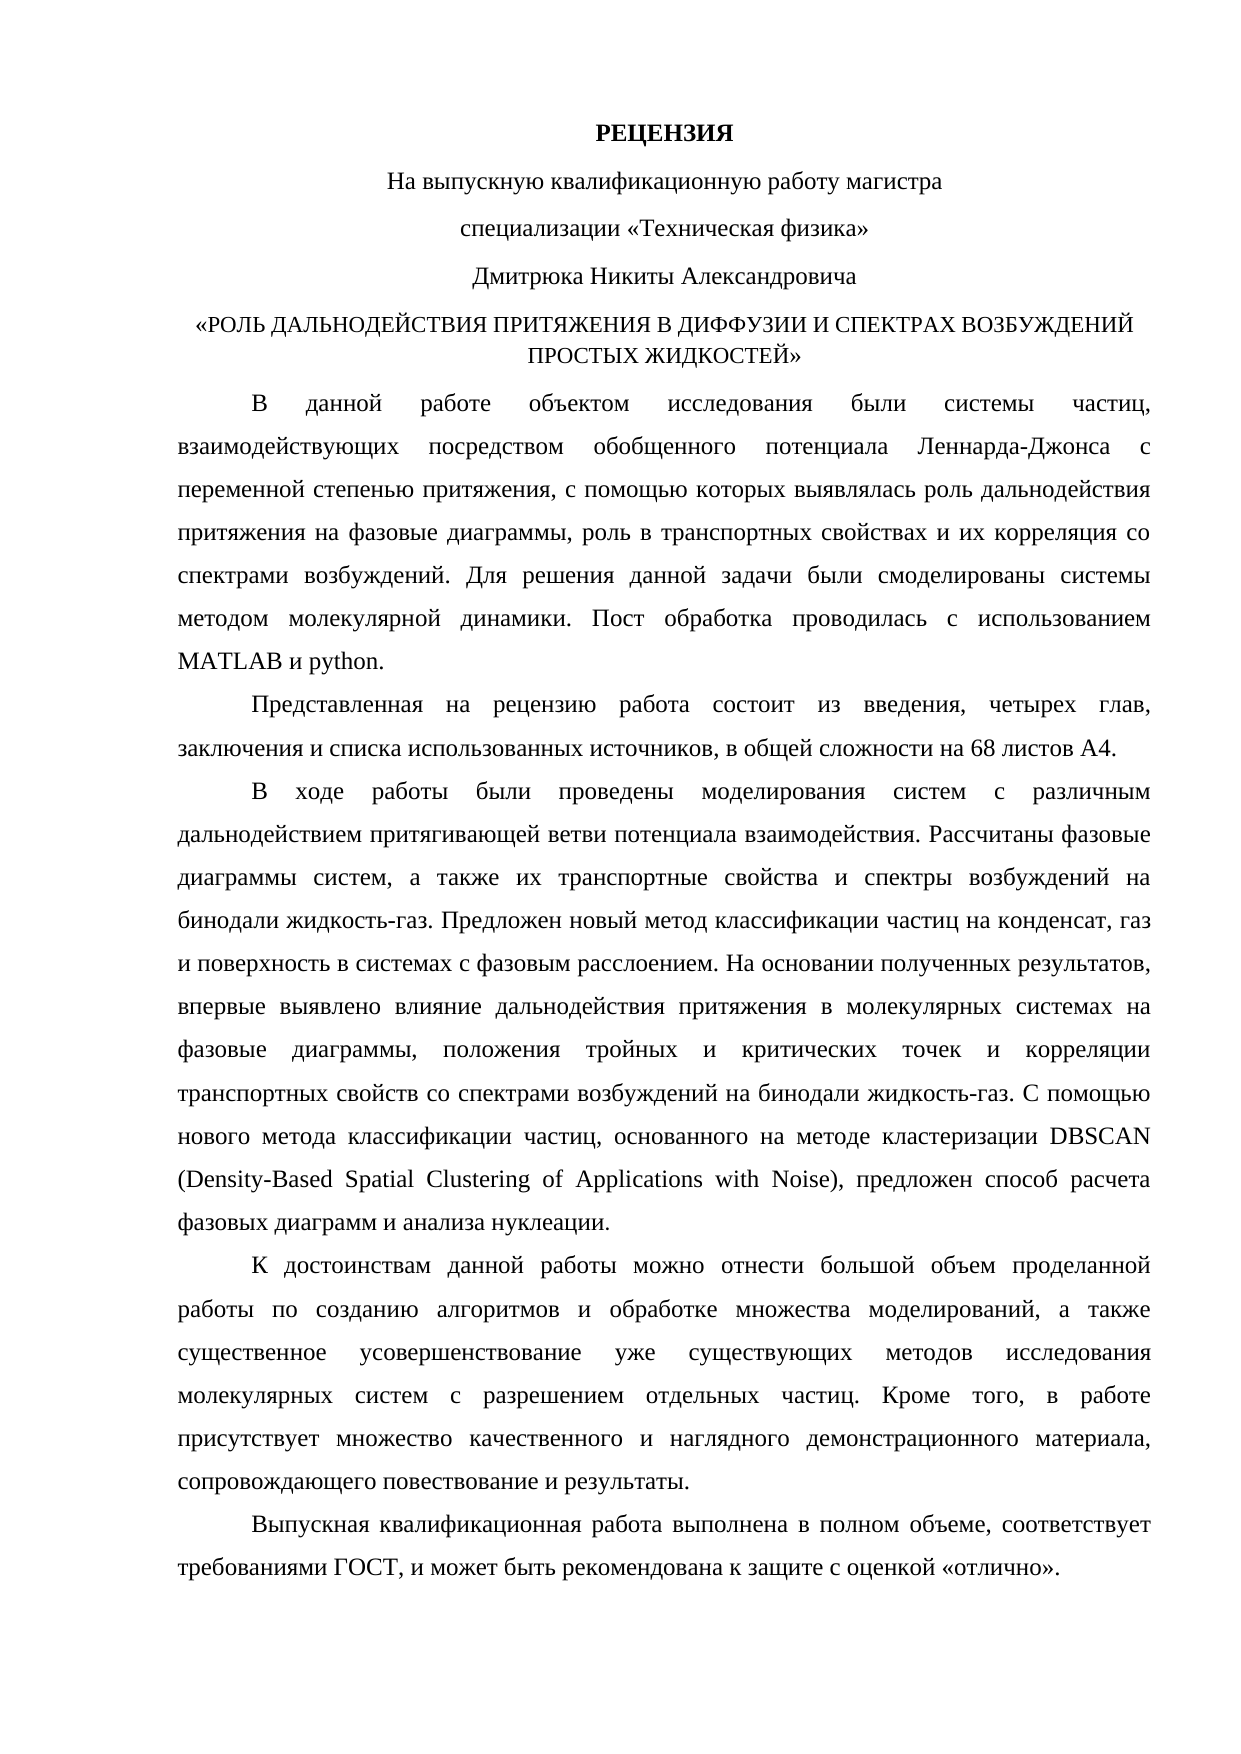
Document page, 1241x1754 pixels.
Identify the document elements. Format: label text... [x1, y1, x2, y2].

text К достоинствам данной работы можно отнести большой объем проделанной работы по созданию алгоритмов и обработке множества моделирований, а также существенное усовершенствование уже существующих методов исследования молекулярных систем с разрешением отдельных частиц. Кроме того, в работе присутствует множество качественного и наглядного демонстрационного материала, сопровождающего повествование и результаты. [177, 1251, 1152, 1495]
text Представленная на рецензию работа состоит из введения, четырех глав, заключения и списка использованных источников, в общей сложности на 68 листов А4. [177, 689, 1152, 761]
text На выпускную квалификационную работу магистра [177, 166, 1152, 194]
text РЕЦЕНЗИЯ [177, 118, 1152, 147]
text В данной работе объектом исследования были системы частиц, взаимодействующих посредством обобщенного потенциала Леннарда-Джонса с переменной степенью притяжения, с помощью которых выявлялась роль дальнодействия притяжения на фазовые диаграммы, роль в транспортных свойствах и их корреляция со спектрами возбуждений. Для решения данной задачи были смоделированы системы методом молекулярной динамики. Пост обработка проводилась с использованием MATLAB и python. [177, 388, 1152, 675]
text Выпускная квалификационная работа выполнена в полном объеме, соответствует требованиями ГОСТ, и может быть рекомендована к защите с оценкой «отлично». [177, 1509, 1152, 1581]
text специализации «Техническая физика» [177, 213, 1152, 242]
text «РОЛЬ ДАЛЬНОДЕЙСТВИЯ ПРИТЯЖЕНИЯ В ДИФФУЗИИ И СПЕКТРАХ ВОЗБУЖДЕНИЙ ПРОСТЫХ ЖИДКОСТЕЙ» [177, 309, 1152, 369]
text В ходе работы были проведены моделирования систем с различным дальнодействием притягивающей ветви потенциала взаимодействия. Рассчитаны фазовые диаграммы систем, а также их транспортные свойства и спектры возбуждений на бинодали жидкость-газ. Предложен новый метод классификации частиц на конденсат, газ и поверхность в системах с фазовым расслоением. На основании полученных результатов, впервые выявлено влияние дальнодействия притяжения в молекулярных системах на фазовые диаграммы, положения тройных и критических точек и корреляции транспортных свойств со спектрами возбуждений на бинодали жидкость-газ. С помощью нового метода классификации частиц, основанного на методе кластеризации DBSCAN (Density-Based Spatial Clustering of Applications with Noise), предложен способ расчета фазовых диаграмм и анализа нуклеации. [177, 776, 1152, 1236]
text Дмитрюка Никиты Александровича [177, 261, 1152, 290]
